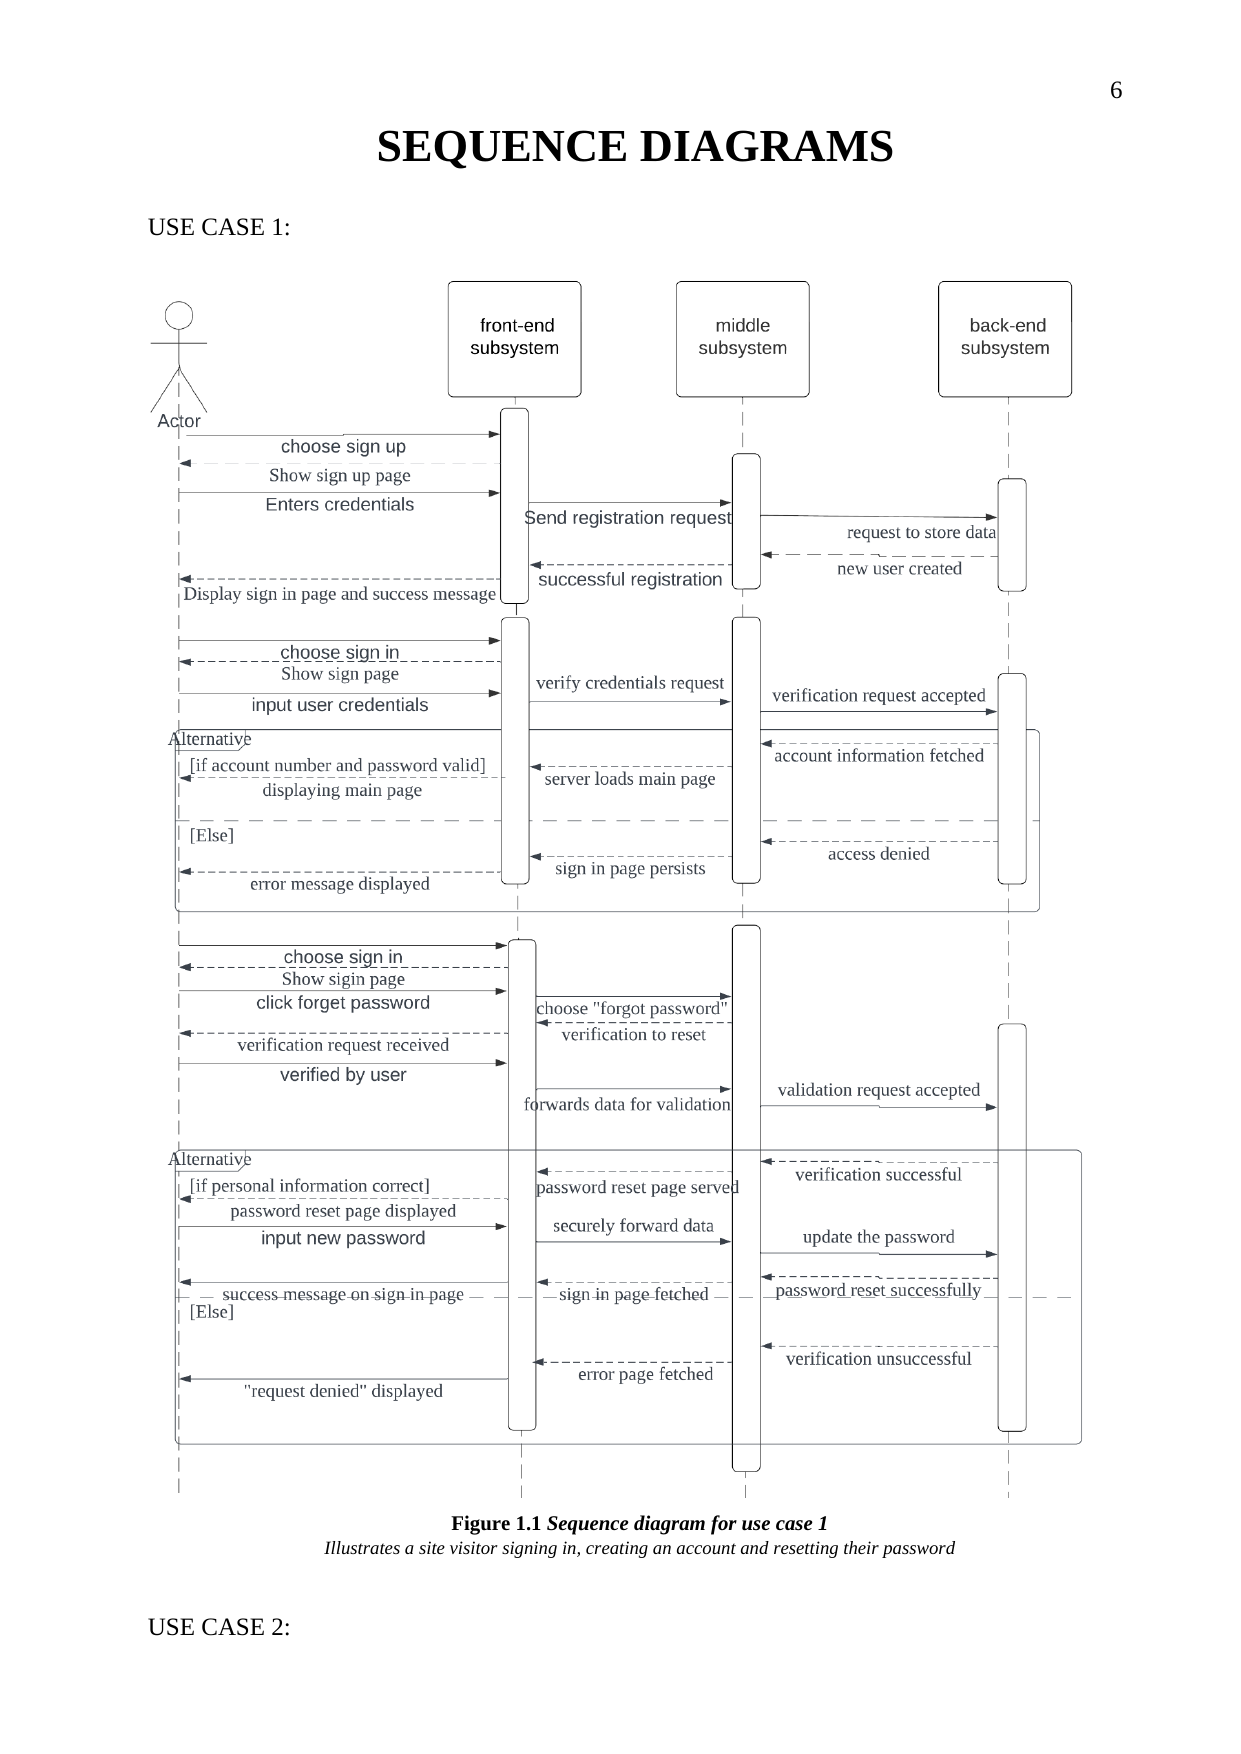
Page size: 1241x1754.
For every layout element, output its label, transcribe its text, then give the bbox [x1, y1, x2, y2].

text Figure 1.1 Sequence diagram for use case 1 Illustrates a site visitor signing in, creating an account and resetting their password [148, 1511, 1124, 1559]
text USE CASE 2: [148, 1612, 1124, 1641]
text USE CASE 1: [148, 212, 1124, 241]
picture [115, 253, 1112, 1498]
text SEQUENCE DIAGRAMS [148, 118, 1124, 199]
